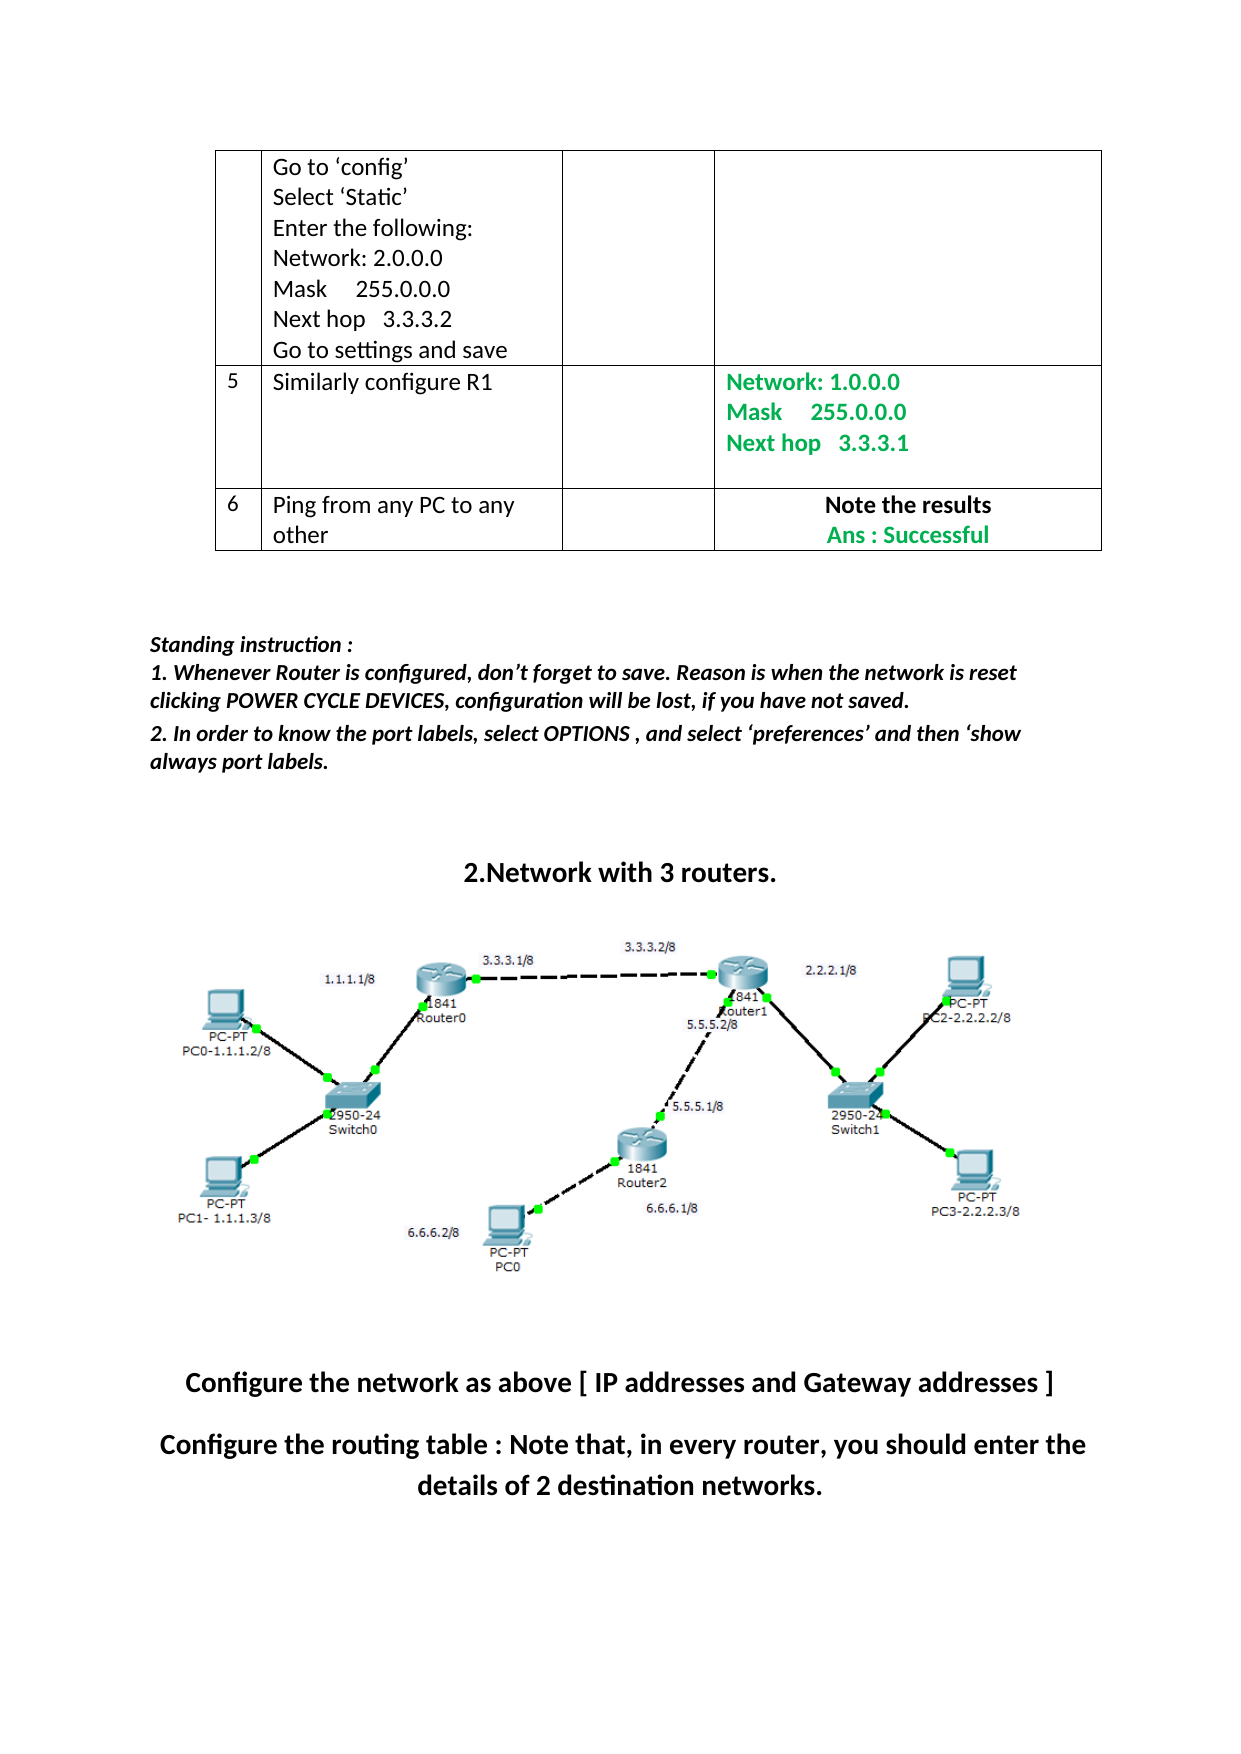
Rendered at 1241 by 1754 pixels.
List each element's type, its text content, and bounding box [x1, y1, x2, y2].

table_cell Note the results Ans : Successful [715, 489, 1101, 550]
table_cell [563, 151, 714, 365]
table_cell 5 [216, 366, 261, 488]
text 2. In order to know the port labels, select OPTIONS , and select ‘preferences’ and then ‘show always port labels. [150, 719, 1090, 775]
table_cell Ping from any PC to any other [262, 489, 562, 550]
table_cell Similarly configure R1 [262, 366, 562, 488]
table_cell [563, 366, 714, 488]
text 2.Network with 3 routers. [150, 854, 1090, 890]
table_cell 4 [216, 151, 261, 365]
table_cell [262, 151, 562, 365]
table_cell [563, 489, 714, 550]
table_cell [715, 151, 1101, 365]
text 1. Whenever Router is configured, don’t forget to save. Reason is when the network is reset clicking POWER CYCLE DEVICES, configuration will be lost, if you have not saved. [150, 658, 1090, 714]
text Standing instruction : [150, 630, 1090, 658]
table_cell 6 [216, 489, 261, 550]
text Configure the network as above [ IP addresses and Gateway addresses ] [150, 1364, 1090, 1400]
table_cell Network: 1.0.0.0 Mask 255.0.0.0 Next hop 3.3.3.1 [715, 366, 1101, 488]
text Configure the routing table : Note that, in every router, you should enter the details of 2 destination networks. [150, 1426, 1090, 1503]
